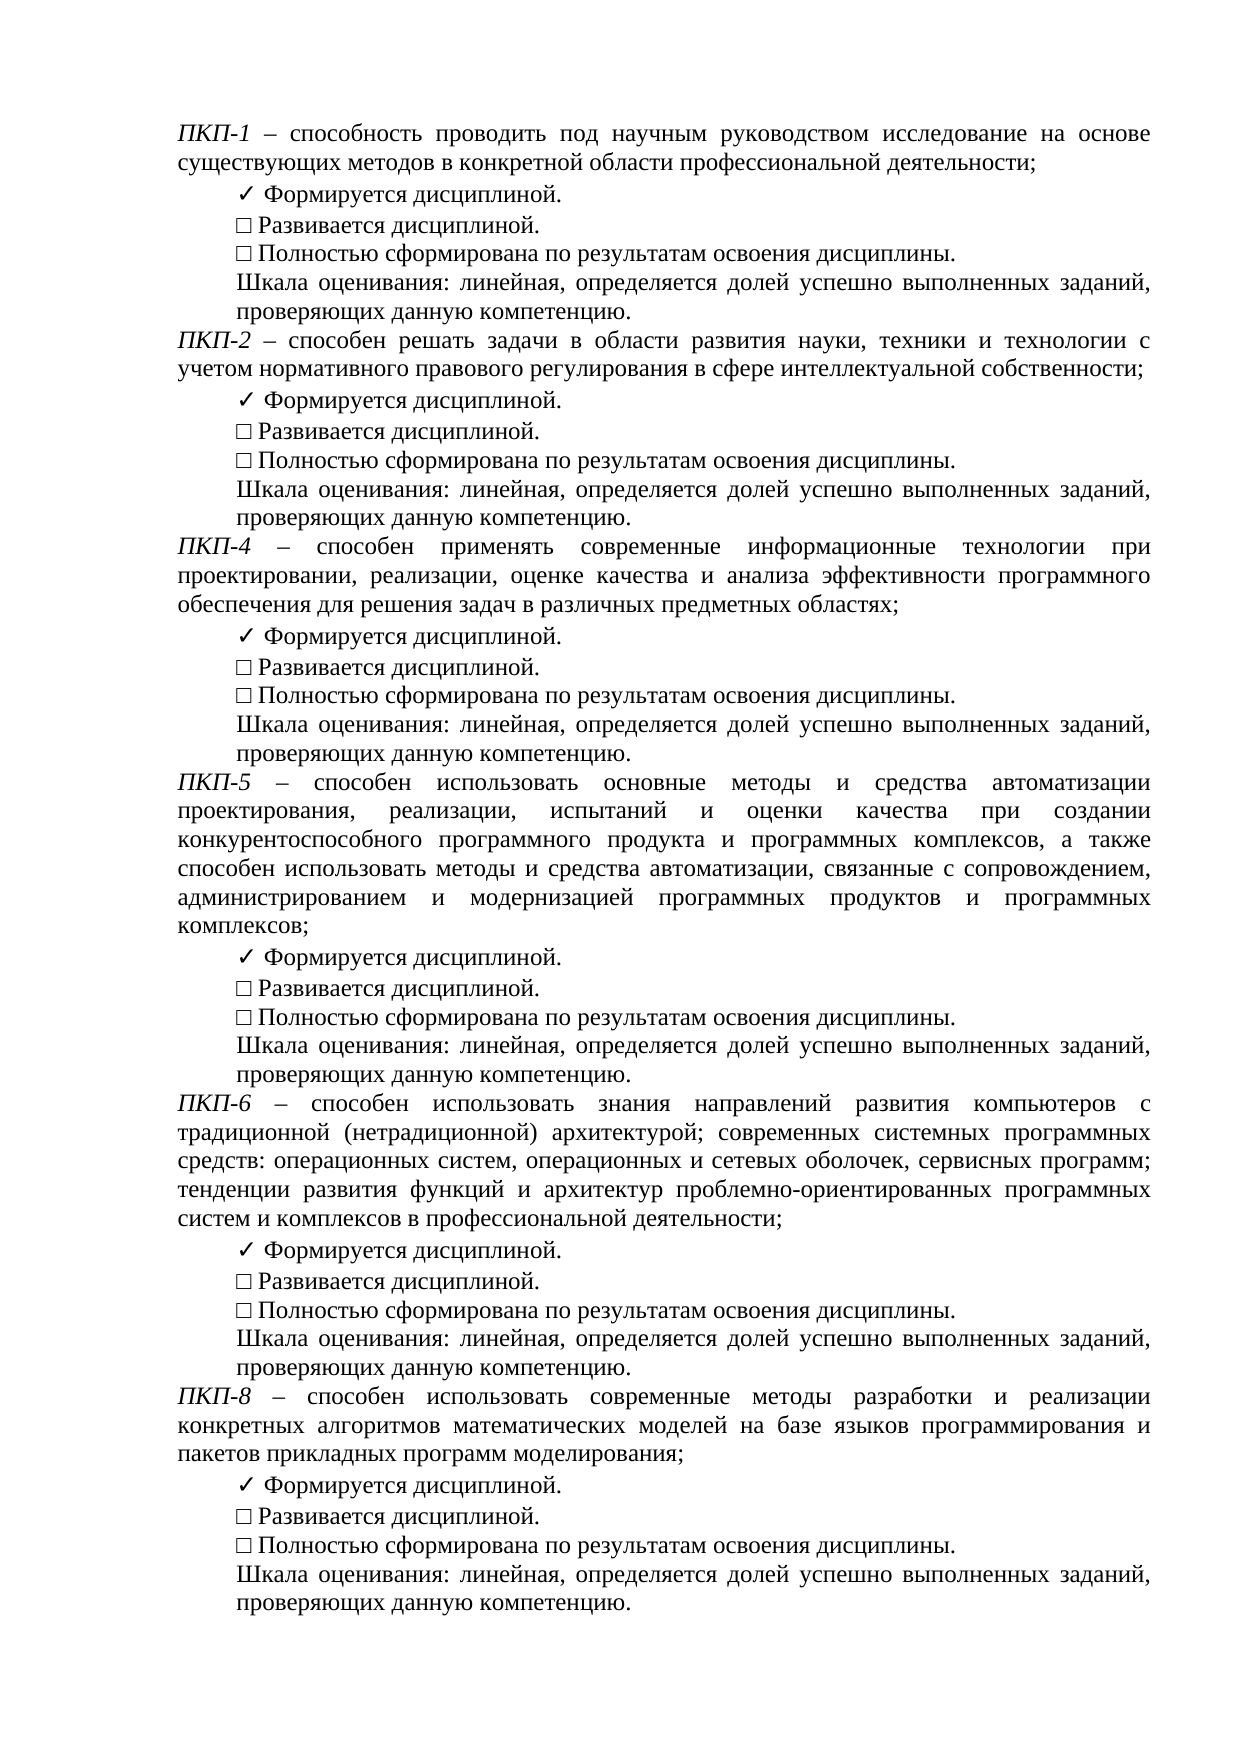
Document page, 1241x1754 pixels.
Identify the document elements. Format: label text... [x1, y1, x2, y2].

text Шкала оценивания: линейная, определяется долей успешно выполненных заданий, проверяющих данную компетенцию. [236, 1323, 1152, 1381]
text □ Развивается дисциплиной. [177, 1501, 1152, 1530]
text □ Развивается дисциплиной. [177, 210, 1152, 238]
text ✓ Формируется дисциплиной. [177, 617, 1152, 652]
text Шкала оценивания: линейная, определяется долей успешно выполненных заданий, проверяющих данную компетенцию. [236, 1031, 1152, 1088]
text □ Развивается дисциплиной. [177, 1266, 1152, 1295]
text □ Полностью сформирована по результатам освоения дисциплины. [177, 238, 1152, 267]
text Шкала оценивания: линейная, определяется долей успешно выполненных заданий, проверяющих данную компетенцию. [236, 267, 1152, 325]
text Шкала оценивания: линейная, определяется долей успешно выполненных заданий, проверяющих данную компетенцию. [236, 709, 1152, 767]
text ✓ Формируется дисциплиной. [177, 1467, 1152, 1501]
text □ Полностью сформирована по результатам освоения дисциплины. [177, 1002, 1152, 1031]
text □ Полностью сформирована по результатам освоения дисциплины. [177, 1530, 1152, 1559]
text □ Развивается дисциплиной. [177, 973, 1152, 1002]
text □ Полностью сформирована по результатам освоения дисциплины. [177, 445, 1152, 474]
text Шкала оценивания: линейная, определяется долей успешно выполненных заданий, проверяющих данную компетенцию. [236, 474, 1152, 531]
text ПКП-5 – способен использовать основные методы и средства автоматизации проектирования, реализации, испытаний и оценки качества при создании конкурентоспособного программного продукта и программных комплексов, а также способен использовать методы и средства автоматизации, связанные с сопровождением, администрированием и модернизацией программных продуктов и программных комплексов; [177, 767, 1152, 939]
text ✓ Формируется дисциплиной. [177, 176, 1152, 210]
text □ Развивается дисциплиной. [177, 652, 1152, 680]
text Шкала оценивания: линейная, определяется долей успешно выполненных заданий, проверяющих данную компетенцию. [236, 1559, 1152, 1616]
text □ Полностью сформирована по результатам освоения дисциплины. [177, 680, 1152, 709]
text ✓ Формируется дисциплиной. [177, 1232, 1152, 1266]
text □ Развивается дисциплиной. [177, 416, 1152, 445]
text ПКП-2 – способен решать задачи в области развития науки, техники и технологии с учетом нормативного правового регулирования в сфере интеллектуальной собственности; [177, 325, 1152, 382]
text □ Полностью сформирована по результатам освоения дисциплины. [177, 1295, 1152, 1323]
text ПКП-6 – способен использовать знания направлений развития компьютеров с традиционной (нетрадиционной) архитектурой; современных системных программных средств: операционных систем, операционных и сетевых оболочек, сервисных программ; тенденции развития функций и архитектур проблемно-ориентированных программных систем и комплексов в профессиональной деятельности; [177, 1088, 1152, 1232]
text ПКП-1 – способность проводить под научным руководством исследование на основе существующих методов в конкретной области профессиональной деятельности; [177, 118, 1152, 176]
text ✓ Формируется дисциплиной. [177, 939, 1152, 973]
text ПКП-4 – способен применять современные информационные технологии при проектировании, реализации, оценке качества и анализа эффективности программного обеспечения для решения задач в различных предметных областях; [177, 531, 1152, 617]
text ✓ Формируется дисциплиной. [177, 382, 1152, 416]
text ПКП-8 – способен использовать современные методы разработки и реализации конкретных алгоритмов математических моделей на базе языков программирования и пакетов прикладных программ моделирования; [177, 1381, 1152, 1467]
